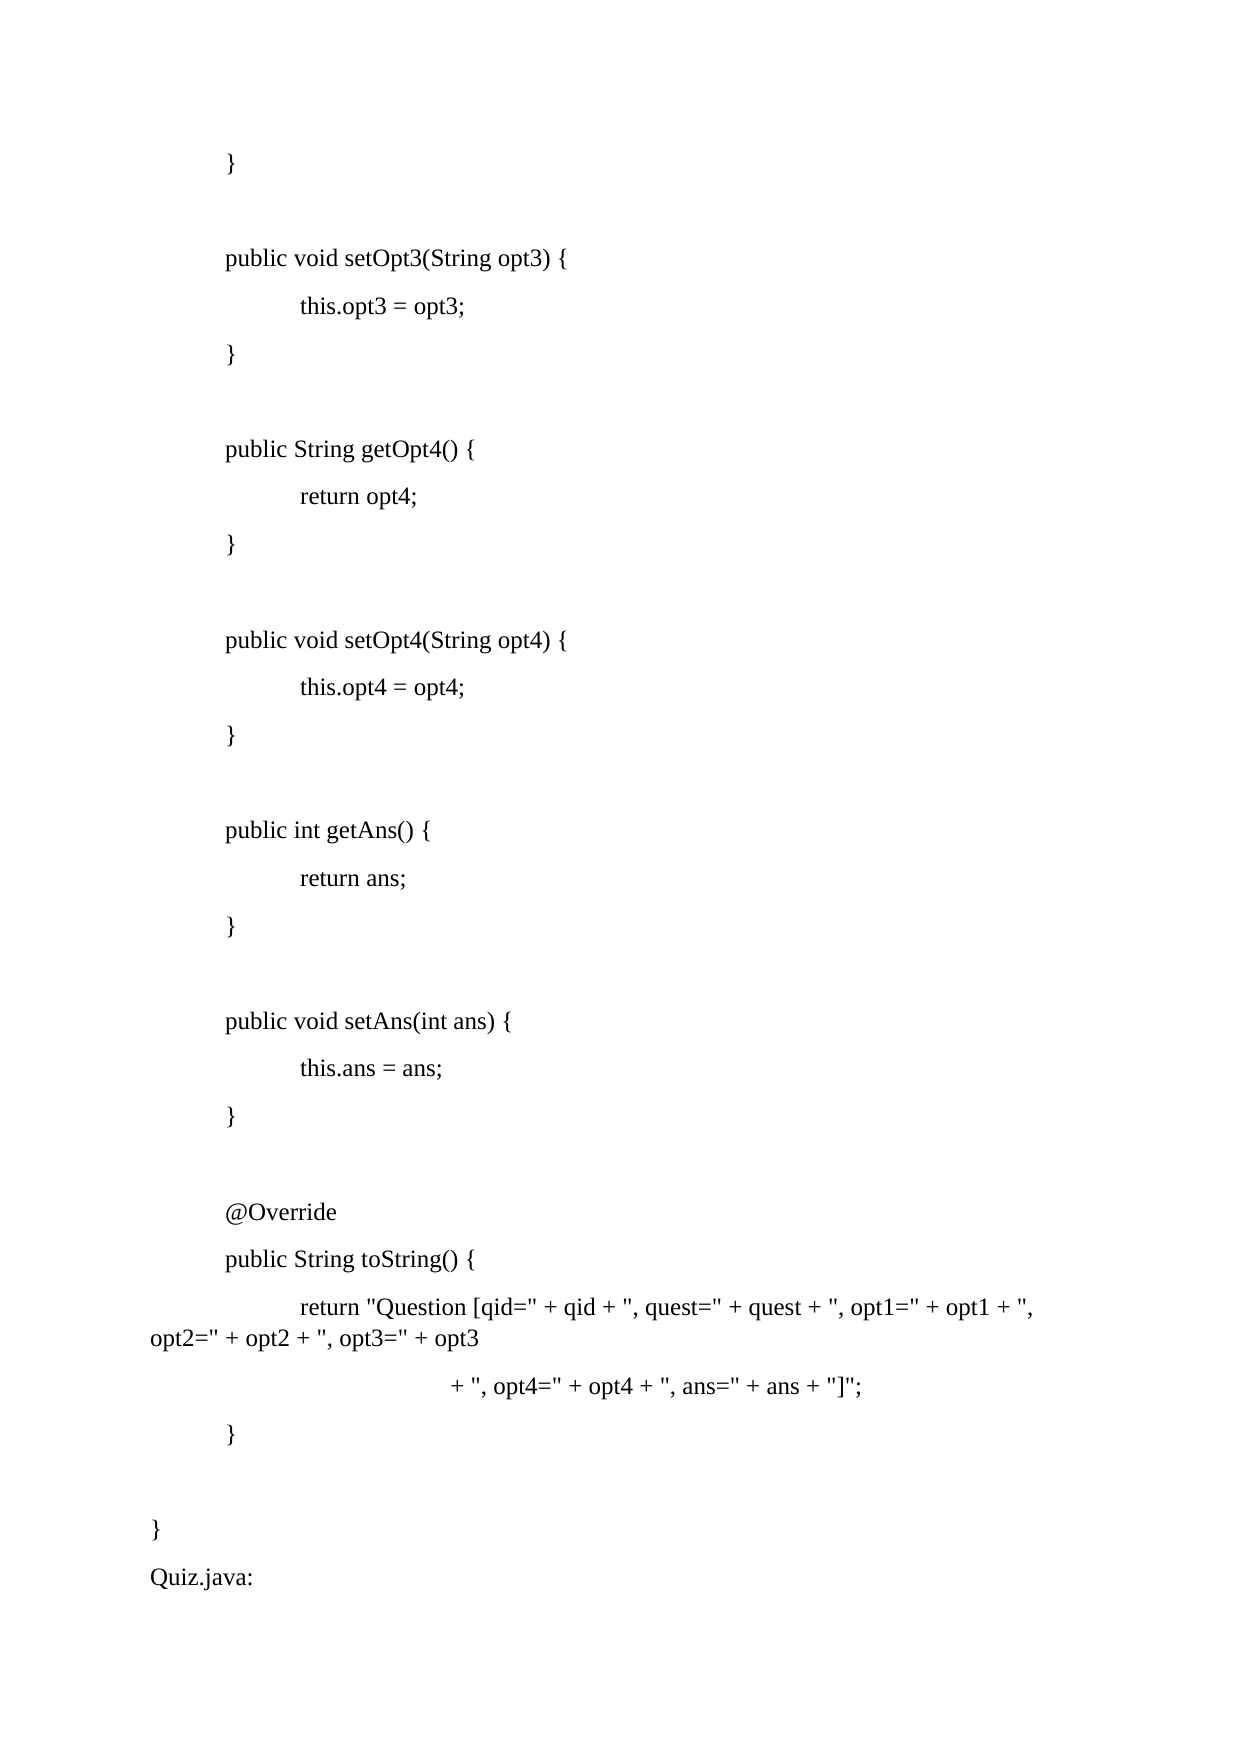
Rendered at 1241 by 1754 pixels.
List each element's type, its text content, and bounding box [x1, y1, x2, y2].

text public void setOpt3(String opt3) { this.opt3 = opt3; [225, 243, 571, 319]
text return ans; [300, 863, 1094, 892]
text } [150, 1514, 1094, 1543]
text } [225, 1101, 1094, 1130]
text Quiz.java: [150, 1562, 1094, 1590]
text public void setOpt4(String opt4) { this.opt4 = opt4; [225, 625, 571, 701]
text } [225, 1419, 1094, 1447]
text + ", opt4=" + opt4 + ", ans=" + ans + "]"; [450, 1371, 1094, 1399]
text } [225, 339, 1094, 367]
text return "Question [qid=" + qid + ", quest=" + quest + ", opt1=" + opt1 + ", opt2=" + opt2 + ", opt3=" + opt3 [150, 1292, 1035, 1352]
text @Override [225, 1197, 1094, 1226]
text public String getOpt4() { return opt4; [225, 434, 478, 510]
text } [225, 720, 1094, 749]
text public String toString() { [225, 1244, 1094, 1273]
text } [225, 529, 1094, 558]
text public void setAns(int ans) { this.ans = ans; [225, 1006, 515, 1082]
text } [225, 148, 1094, 177]
text } [225, 911, 1094, 939]
text public int getAns() { [225, 815, 1094, 844]
